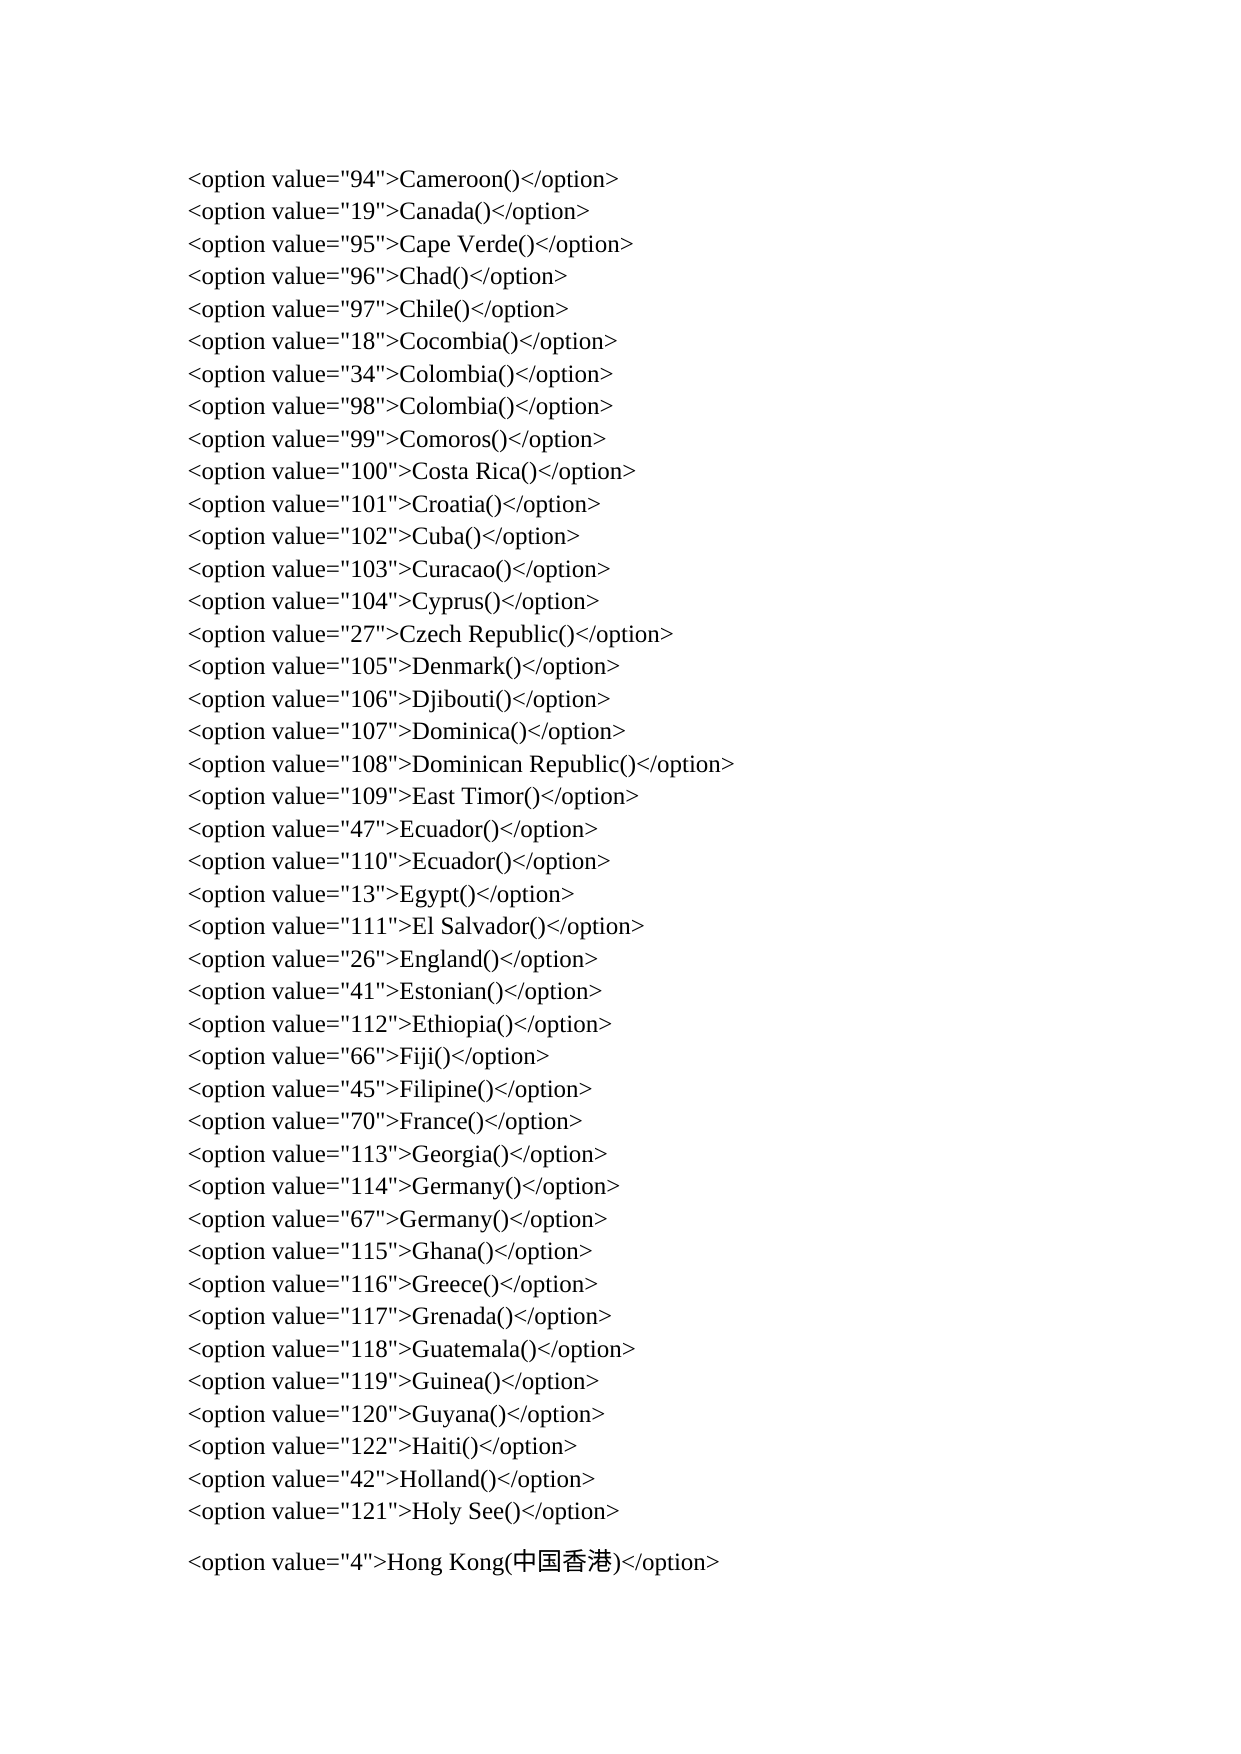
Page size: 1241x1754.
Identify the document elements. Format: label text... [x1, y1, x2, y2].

text <option value="106">Djibouti()</option> [187, 682, 1053, 714]
text <option value="114">Germany()</option> [187, 1169, 1053, 1202]
text <option value="99">Comoros()</option> [187, 422, 1053, 454]
text <option value="41">Estonian()</option> [187, 974, 1053, 1007]
text <option value="117">Grenada()</option> [187, 1299, 1053, 1332]
text <option value="108">Dominican Republic()</option> [187, 747, 1053, 779]
text <option value="66">Fiji()</option> [187, 1039, 1053, 1072]
text <option value="121">Holy See()</option> [187, 1494, 1053, 1527]
text <option value="34">Colombia()</option> [187, 357, 1053, 389]
text <option value="122">Haiti()</option> [187, 1429, 1053, 1462]
text <option value="113">Georgia()</option> [187, 1137, 1053, 1169]
text <option value="110">Ecuador()</option> [187, 844, 1053, 877]
text <option value="70">France()</option> [187, 1104, 1053, 1137]
text <option value="107">Dominica()</option> [187, 714, 1053, 747]
text <option value="95">Cape Verde()</option> [187, 227, 1053, 259]
text <option value="101">Croatia()</option> [187, 487, 1053, 519]
text <option value="45">Filipine()</option> [187, 1072, 1053, 1104]
text <option value="112">Ethiopia()</option> [187, 1007, 1053, 1039]
text <option value="111">El Salvador()</option> [187, 909, 1053, 942]
text <option value="26">England()</option> [187, 942, 1053, 974]
text <option value="100">Costa Rica()</option> [187, 454, 1053, 487]
text <option value="18">Cocombia()</option> [187, 324, 1053, 357]
text <option value="19">Canada()</option> [187, 194, 1053, 227]
text <option value="102">Cuba()</option> [187, 519, 1053, 552]
text <option value="42">Holland()</option> [187, 1462, 1053, 1494]
text <option value="103">Curacao()</option> [187, 552, 1053, 584]
text <option value="119">Guinea()</option> [187, 1364, 1053, 1397]
text <option value="105">Denmark()</option> [187, 649, 1053, 682]
text <option value="4">Hong Kong(中国香港)</option> [187, 1527, 1053, 1592]
text <option value="67">Germany()</option> [187, 1202, 1053, 1234]
text <option value="96">Chad()</option> [187, 259, 1053, 292]
text <option value="116">Greece()</option> [187, 1267, 1053, 1299]
text <option value="13">Egypt()</option> [187, 877, 1053, 909]
text <option value="98">Colombia()</option> [187, 389, 1053, 422]
text <option value="97">Chile()</option> [187, 292, 1053, 324]
text <option value="118">Guatemala()</option> [187, 1332, 1053, 1364]
text <option value="120">Guyana()</option> [187, 1397, 1053, 1429]
text <option value="109">East Timor()</option> [187, 779, 1053, 812]
text <option value="104">Cyprus()</option> [187, 584, 1053, 617]
text <option value="115">Ghana()</option> [187, 1234, 1053, 1267]
text <option value="94">Cameroon()</option> [187, 162, 1053, 194]
text <option value="27">Czech Republic()</option> [187, 617, 1053, 649]
text <option value="47">Ecuador()</option> [187, 812, 1053, 844]
